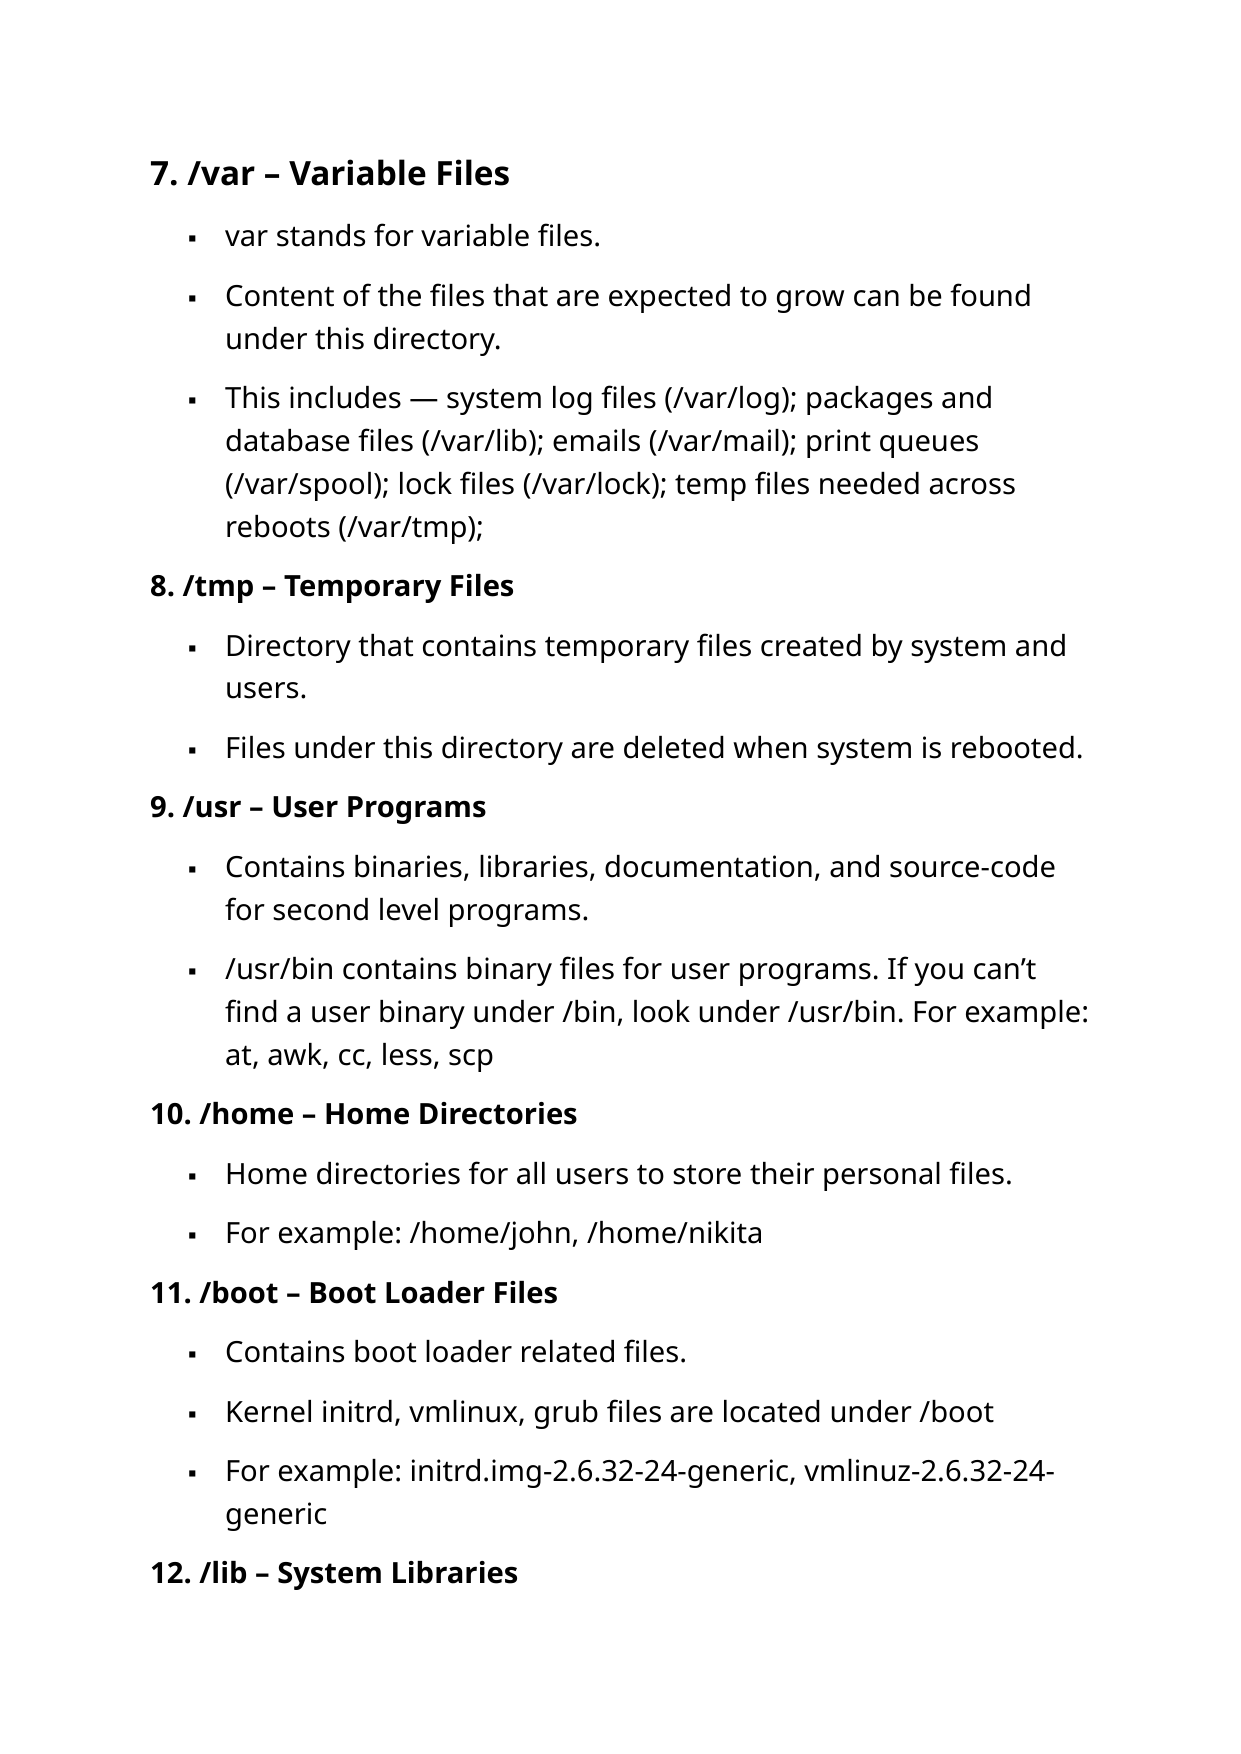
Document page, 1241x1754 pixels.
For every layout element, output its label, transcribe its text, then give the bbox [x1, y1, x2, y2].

text 11. /boot – Boot Loader Files [150, 1272, 1090, 1312]
list Directory that contains temporary files created by system and users. [187, 625, 1090, 707]
list Content of the files that are expected to grow can be found under this directory. [187, 275, 1090, 358]
list Contains binaries, libraries, documentation, and source-code for second level programs. [187, 846, 1090, 928]
list Kernel initrd, vmlinux, grub files are located under /boot [187, 1391, 1090, 1431]
list Files under this directory are deleted when system is rebooted. [187, 727, 1090, 767]
list /usr/bin contains binary files for user programs. If you can’t find a user binary under /bin, look under /usr/bin. For example: at, awk, cc, less, scp [187, 948, 1090, 1074]
text 8. /tmp – Temporary Files [150, 565, 1090, 605]
list For example: initrd.img-2.6.32-24-generic, vmlinuz-2.6.32-24-generic [187, 1450, 1090, 1533]
text 7. /var – Variable Files [150, 150, 1090, 195]
list Home directories for all users to store their personal files. [187, 1153, 1090, 1193]
list For example: /home/john, /home/nikita [187, 1212, 1090, 1252]
list var stands for variable files. [187, 216, 1090, 255]
list This includes — system log files (/var/log); packages and database files (/var/lib); emails (/var/mail); print queues (/var/spool); lock files (/var/lock); temp files needed across reboots (/var/tmp); [187, 377, 1090, 546]
text 10. /home – Home Directories [150, 1093, 1090, 1133]
text 9. /usr – User Programs [150, 787, 1090, 826]
text 12. /lib – System Libraries [150, 1553, 1090, 1592]
list Contains boot loader related files. [187, 1331, 1090, 1371]
